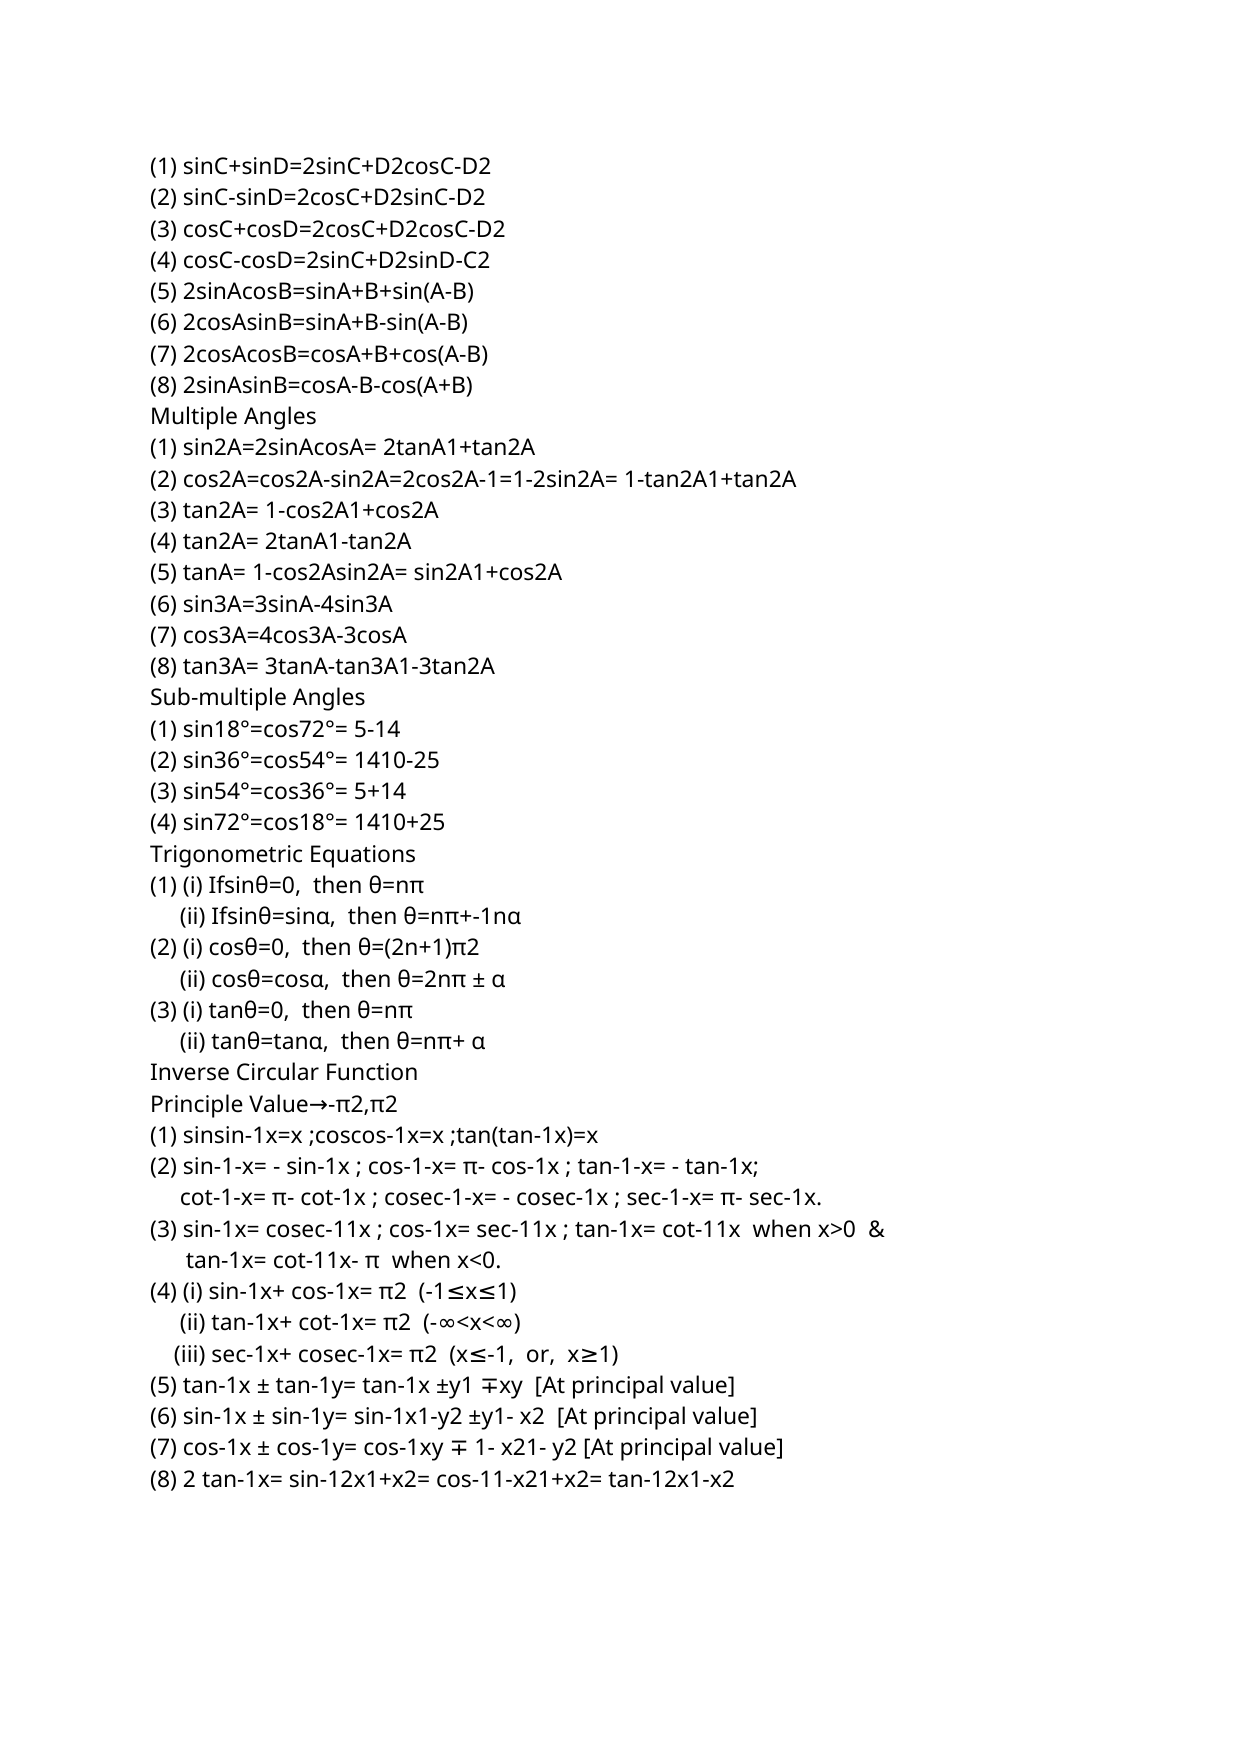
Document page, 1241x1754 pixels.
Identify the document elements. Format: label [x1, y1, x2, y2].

text [150, 150, 1090, 1525]
